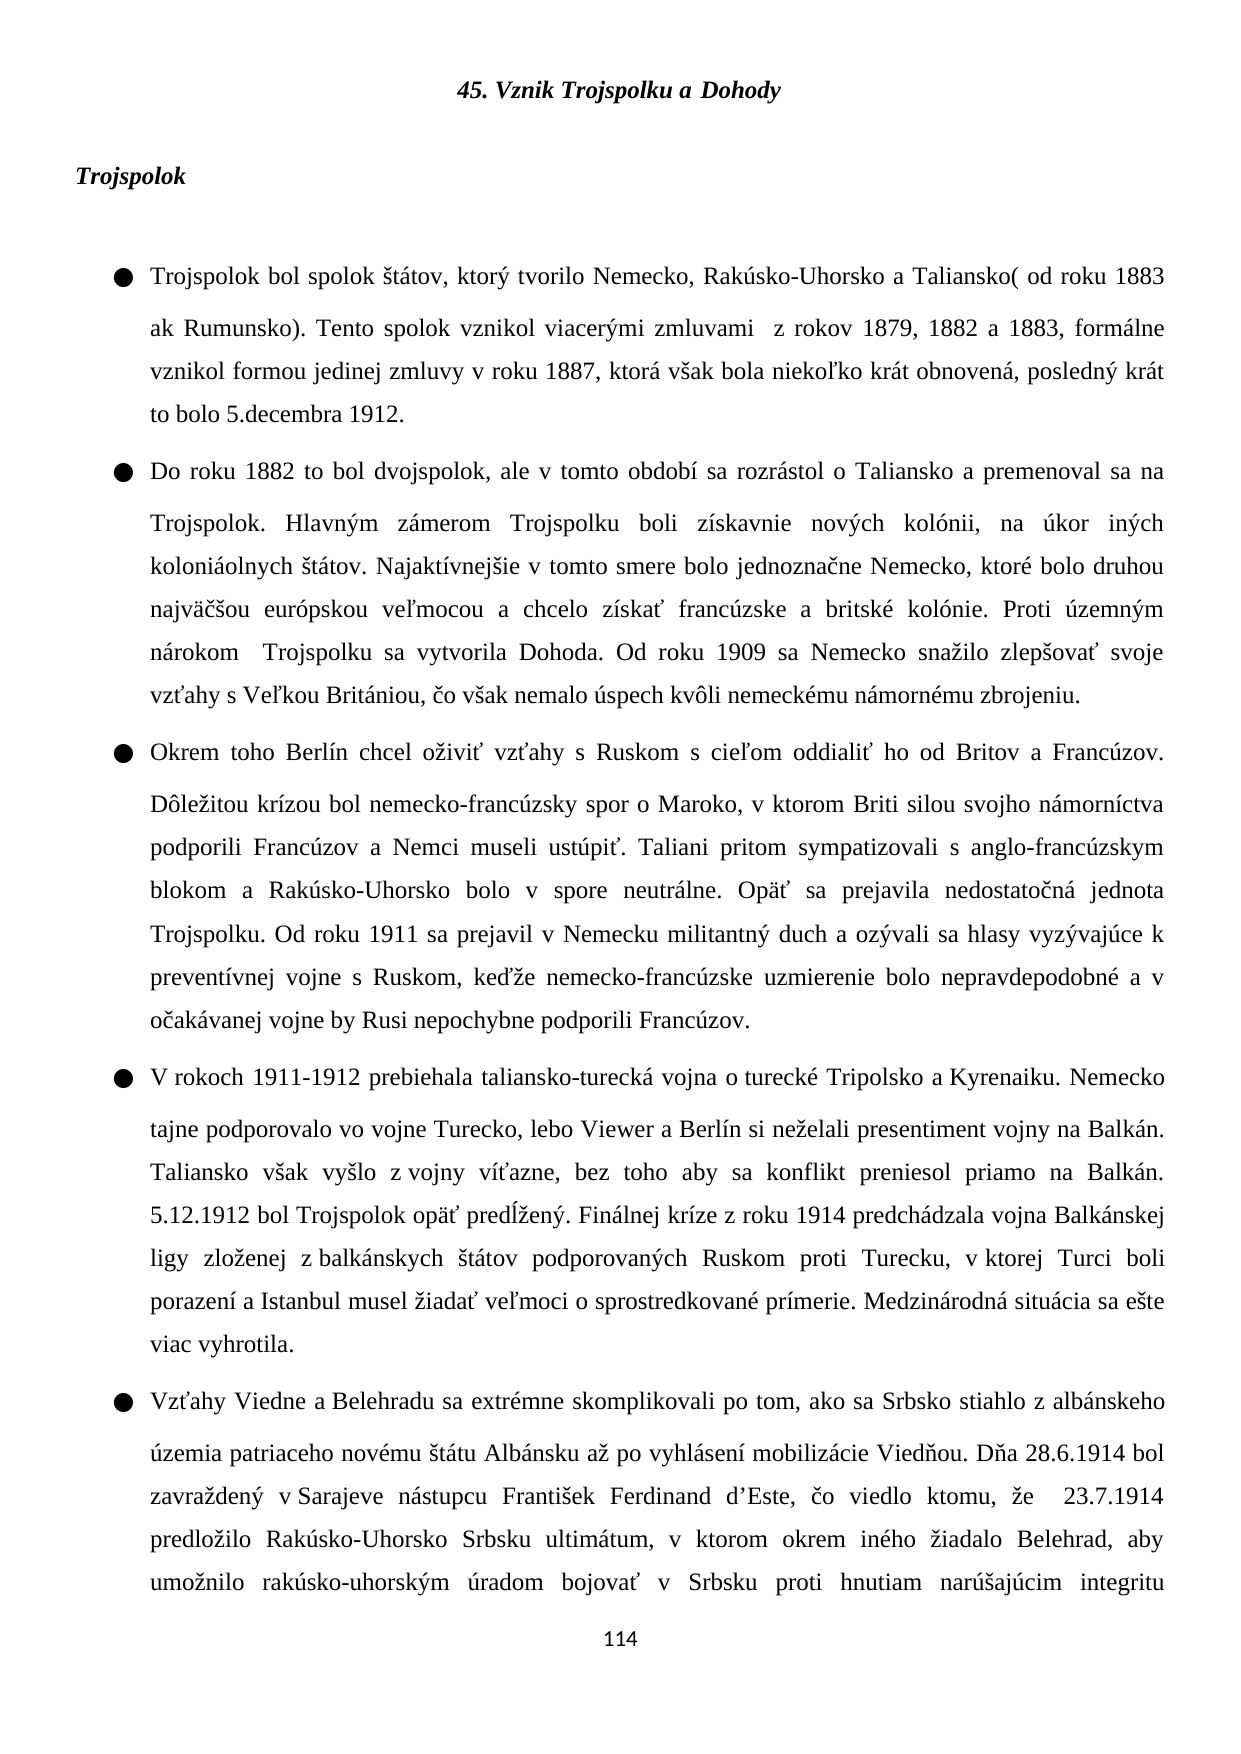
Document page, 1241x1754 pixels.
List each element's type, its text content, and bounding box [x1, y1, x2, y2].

list Okrem toho Berlín chcel oživiť vzťahy s Ruskom s cieľom oddialiť ho od Britov a Francúzov. Dôležitou krízou bol nemecko-francúzsky spor o Maroko, v ktorom Briti silou svojho námorníctva podporili Francúzov a Nemci museli ustúpiť. Taliani pritom sympatizovali s anglo-francúzskym blokom a Rakúsko-Uhorsko bolo v spore neutrálne. Opäť sa prejavila nedostatočná jednota Trojspolku. Od roku 1911 sa prejavil v Nemecku militantný duch a ozývali sa hlasy vyzývajúce k preventívnej vojne s Ruskom, keďže nemecko-francúzske uzmierenie bolo nepravdepodobné a v očakávanej vojne by Rusi nepochybne podporili Francúzov. [112, 724, 1165, 1034]
text 45. Vznik Trojspolku a Dohody [75, 75, 1165, 104]
list V rokoch 1911-1912 prebiehala taliansko-turecká vojna o turecké Tripolsko a Kyrenaiku. Nemecko tajne podporovalo vo vojne Turecko, lebo Viewer a Berlín si neželali presentiment vojny na Balkán. Taliansko však vyšlo z vojny víťazne, bez toho aby sa konflikt preniesol priamo na Balkán. 5.12.1912 bol Trojspolok opäť predĺžený. Finálnej kríze z roku 1914 predchádzala vojna Balkánskej ligy zloženej z balkánskych štátov podporovaných Ruskom proti Turecku, v ktorej Turci boli porazení a Istanbul musel žiadať veľmoci o sprostredkované prímerie. Medzinárodná situácia sa ešte viac vyhrotila. [112, 1048, 1165, 1358]
list Trojspolok bol spolok štátov, ktorý tvorilo Nemecko, Rakúsko-Uhorsko a Taliansko( od roku 1883 ak Rumunsko). Tento spolok vznikol viacerými zmluvami z rokov 1879, 1882 a 1883, formálne vznikol formou jedinej zmluvy v roku 1887, ktorá však bola niekoľko krát obnovená, posledný krát to bolo 5.decembra 1912. [112, 247, 1165, 428]
text Trojspolok [75, 161, 1165, 190]
list Do roku 1882 to bol dvojspolok, ale v tomto období sa rozrástol o Taliansko a premenoval sa na Trojspolok. Hlavným zámerom Trojspolku boli získavnie nových kolónii, na úkor iných koloniáolnych štátov. Najaktívnejšie v tomto smere bolo jednoznačne Nemecko, ktoré bolo druhou najväčšou európskou veľmocou a chcelo získať francúzske a britské kolónie. Proti územným nárokom Trojspolku sa vytvorila Dohoda. Od roku 1909 sa Nemecko snažilo zlepšovať svoje vzťahy s Veľkou Britániou, čo však nemalo úspech kvôli nemeckému námornému zbrojeniu. [112, 442, 1165, 709]
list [112, 1372, 1165, 1596]
